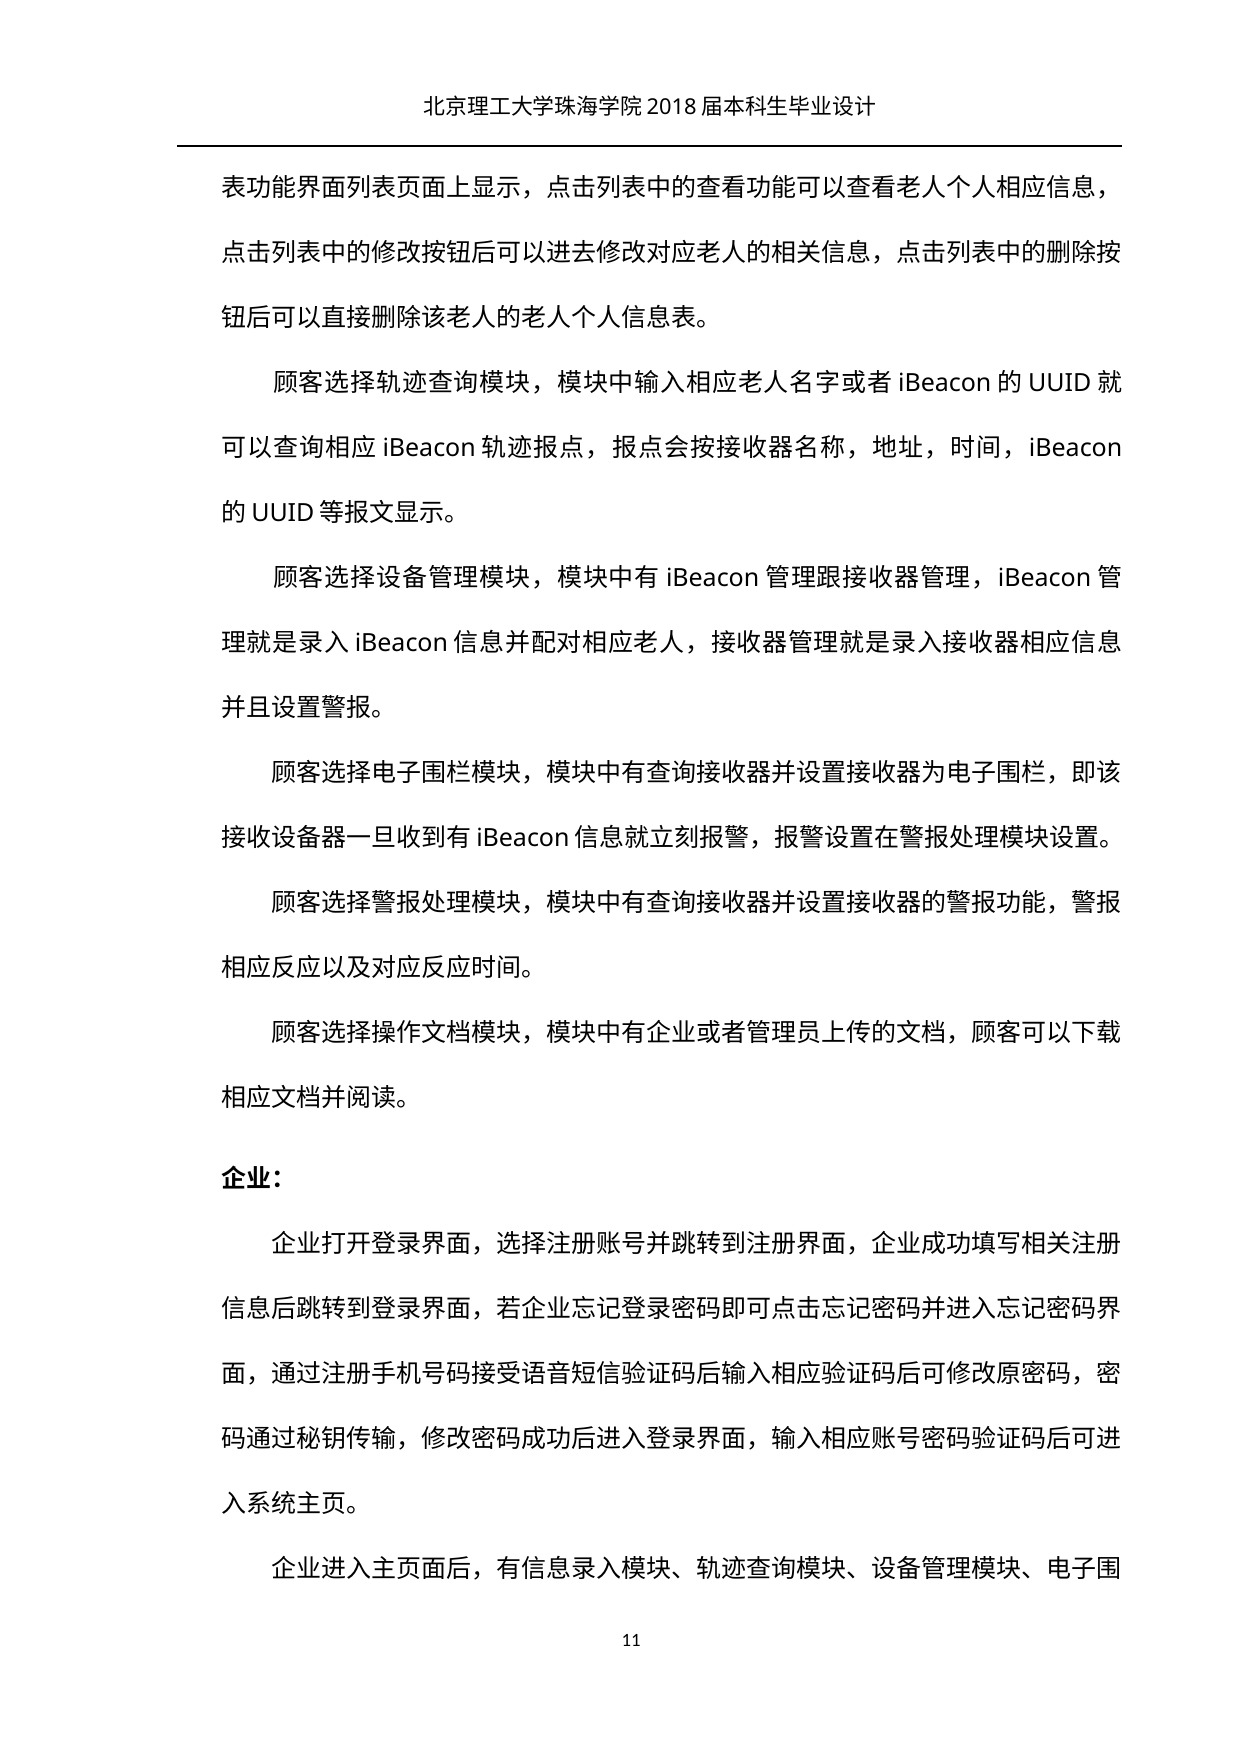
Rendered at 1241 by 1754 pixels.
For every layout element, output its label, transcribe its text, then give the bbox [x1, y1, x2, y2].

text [221, 1534, 1122, 1599]
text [221, 153, 1122, 348]
text 企业打开登录界面，选择注册账号并跳转到注册界面，企业成功填写相关注册信息后跳转到登录界面，若企业忘记登录密码即可点击忘记密码并进入忘记密码界面，通过注册手机号码接受语音短信验证码后输入相应验证码后可修改原密码，密码通过秘钥传输，修改密码成功后进入登录界面，输入相应账号密码验证码后可进入系统主页。 [221, 1209, 1122, 1534]
text 顾客选择设备管理模块，模块中有iBeacon管理跟接收器管理，iBeacon管理就是录入iBeacon信息并配对相应老人，接收器管理就是录入接收器相应信息并且设置警报。 [221, 543, 1122, 738]
text 顾客选择操作文档模块，模块中有企业或者管理员上传的文档，顾客可以下载相应文档并阅读。 [221, 998, 1122, 1128]
text 企业： [177, 1144, 1122, 1209]
text 顾客选择电子围栏模块，模块中有查询接收器并设置接收器为电子围栏，即该接收设备器一旦收到有iBeacon信息就立刻报警，报警设置在警报处理模块设置。 [221, 738, 1122, 868]
text 顾客选择警报处理模块，模块中有查询接收器并设置接收器的警报功能，警报相应反应以及对应反应时间。 [221, 868, 1122, 998]
text 顾客选择轨迹查询模块，模块中输入相应老人名字或者iBeacon的UUID就可以查询相应iBeacon轨迹报点，报点会按接收器名称，地址，时间，iBeacon的UUID等报文显示。 [221, 348, 1122, 543]
